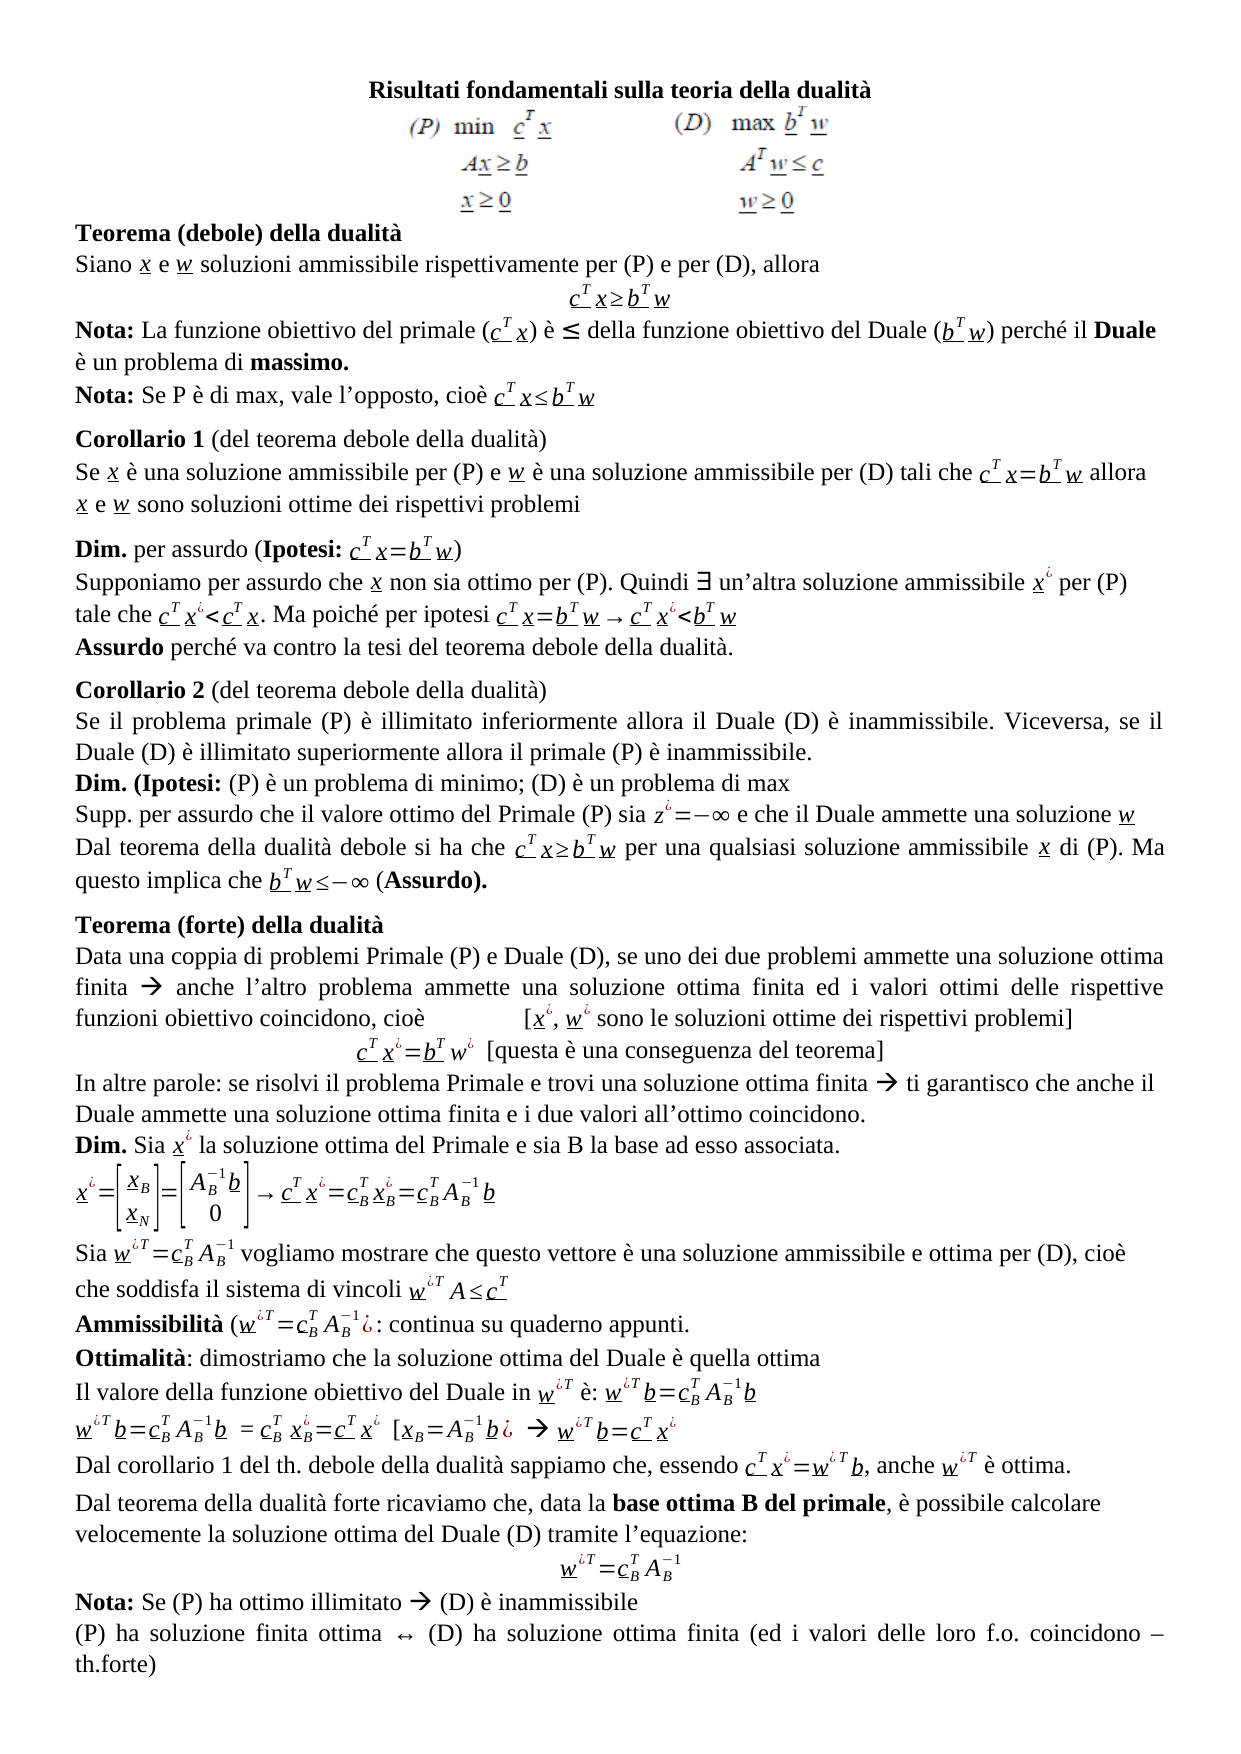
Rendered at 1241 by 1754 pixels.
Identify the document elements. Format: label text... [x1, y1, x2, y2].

text Corollario 1 (del teorema debole della dualità) [75, 424, 1165, 453]
text = [ [75, 1411, 1165, 1446]
text [questa è una conseguenza del teorema] [75, 1034, 1165, 1066]
text Dim. per assurdo (Ipotesi: ) [75, 532, 1165, 564]
text Teorema (forte) della dualità [75, 910, 1165, 939]
text In altre parole: se risolvi il problema Primale e trovi una soluzione ottima finita ti garantisco che anche il Duale ammette una soluzione ottima finita e i due valori all’ottimo coincidono. [75, 1068, 1165, 1128]
text Risultati fondamentali sulla teoria della dualità [75, 75, 1165, 104]
text Siano e soluzioni ammissibile rispettivamente per (P) e per (D), allora [75, 249, 1165, 278]
text Corollario 2 (del teorema debole della dualità) [75, 675, 1165, 704]
text (P) ha soluzione finita ottima (D) ha soluzione ottima finita (ed i valori delle loro f.o. coincidono – th.forte) [75, 1618, 1165, 1678]
text Il valore della funzione obiettivo del Duale in è: [75, 1374, 1165, 1409]
text Sia vogliamo mostrare che questo vettore è una soluzione ammissibile e ottima per (D), cioè che soddisfa il sistema di vincoli [75, 1235, 1165, 1304]
text Ammissibilità ( continua su quaderno appunti. [75, 1306, 1165, 1341]
text Ottimalità: dimostriamo che la soluzione ottima del Duale è quella ottima [75, 1343, 1165, 1372]
text Dim. Sia la soluzione ottima del Primale e sia B la base ad esso associata. [75, 1130, 1165, 1159]
text Dim. (Ipotesi: (P) è un problema di minimo; (D) è un problema di max [75, 768, 1165, 797]
text Nota: Se P è di max, vale l’opposto, cioè [75, 378, 1165, 410]
text Teorema (debole) della dualità [75, 218, 1165, 247]
text Supponiamo per assurdo che non sia ottimo per (P). Quindi ∃ un’altra soluzione ammissibile per (P) tale che . Ma poiché per ipotesi [75, 566, 1165, 629]
text Supp. per assurdo che il valore ottimo del Primale (P) sia e che il Duale ammette una soluzione [75, 799, 1165, 828]
text Se è una soluzione ammissibile per (P) e è una soluzione ammissibile per (D) tali che allora e sono soluzioni ottime dei rispettivi problemi [75, 456, 1165, 518]
text Assurdo perché va contro la tesi del teorema debole della dualità. [75, 632, 1165, 661]
text Nota: Se (P) ha ottimo illimitato (D) è inammissibile [75, 1587, 1165, 1616]
picture [401, 106, 839, 216]
text Dal corollario 1 del th. debole della dualità sappiamo che, essendo , anche è ottima. [75, 1448, 1165, 1480]
text Nota: La funzione obiettivo del primale () è ≤ della funzione obiettivo del Duale () perché il Duale è un problema di massimo. [75, 314, 1165, 376]
text Dal teorema della dualità forte ricaviamo che, data la base ottima B del primale, è possibile calcolare velocemente la soluzione ottima del Duale (D) tramite l’equazione: [75, 1488, 1165, 1548]
text Data una coppia di problemi Primale (P) e Duale (D), se uno dei due problemi ammette una soluzione ottima finita anche l’altro problema ammette una soluzione ottima finita ed i valori ottimi delle rispettive funzioni obiettivo coincidono, cioè [, sono le soluzioni ottime dei rispettivi problemi] [75, 941, 1165, 1032]
text Dal teorema della dualità debole si ha che per una qualsiasi soluzione ammissibile di (P). Ma questo implica che (Assurdo). [75, 831, 1165, 895]
text Se il problema primale (P) è illimitato inferiormente allora il Duale (D) è inammissibile. Viceversa, se il Duale (D) è illimitato superiormente allora il primale (P) è inammissibile. [75, 706, 1165, 766]
